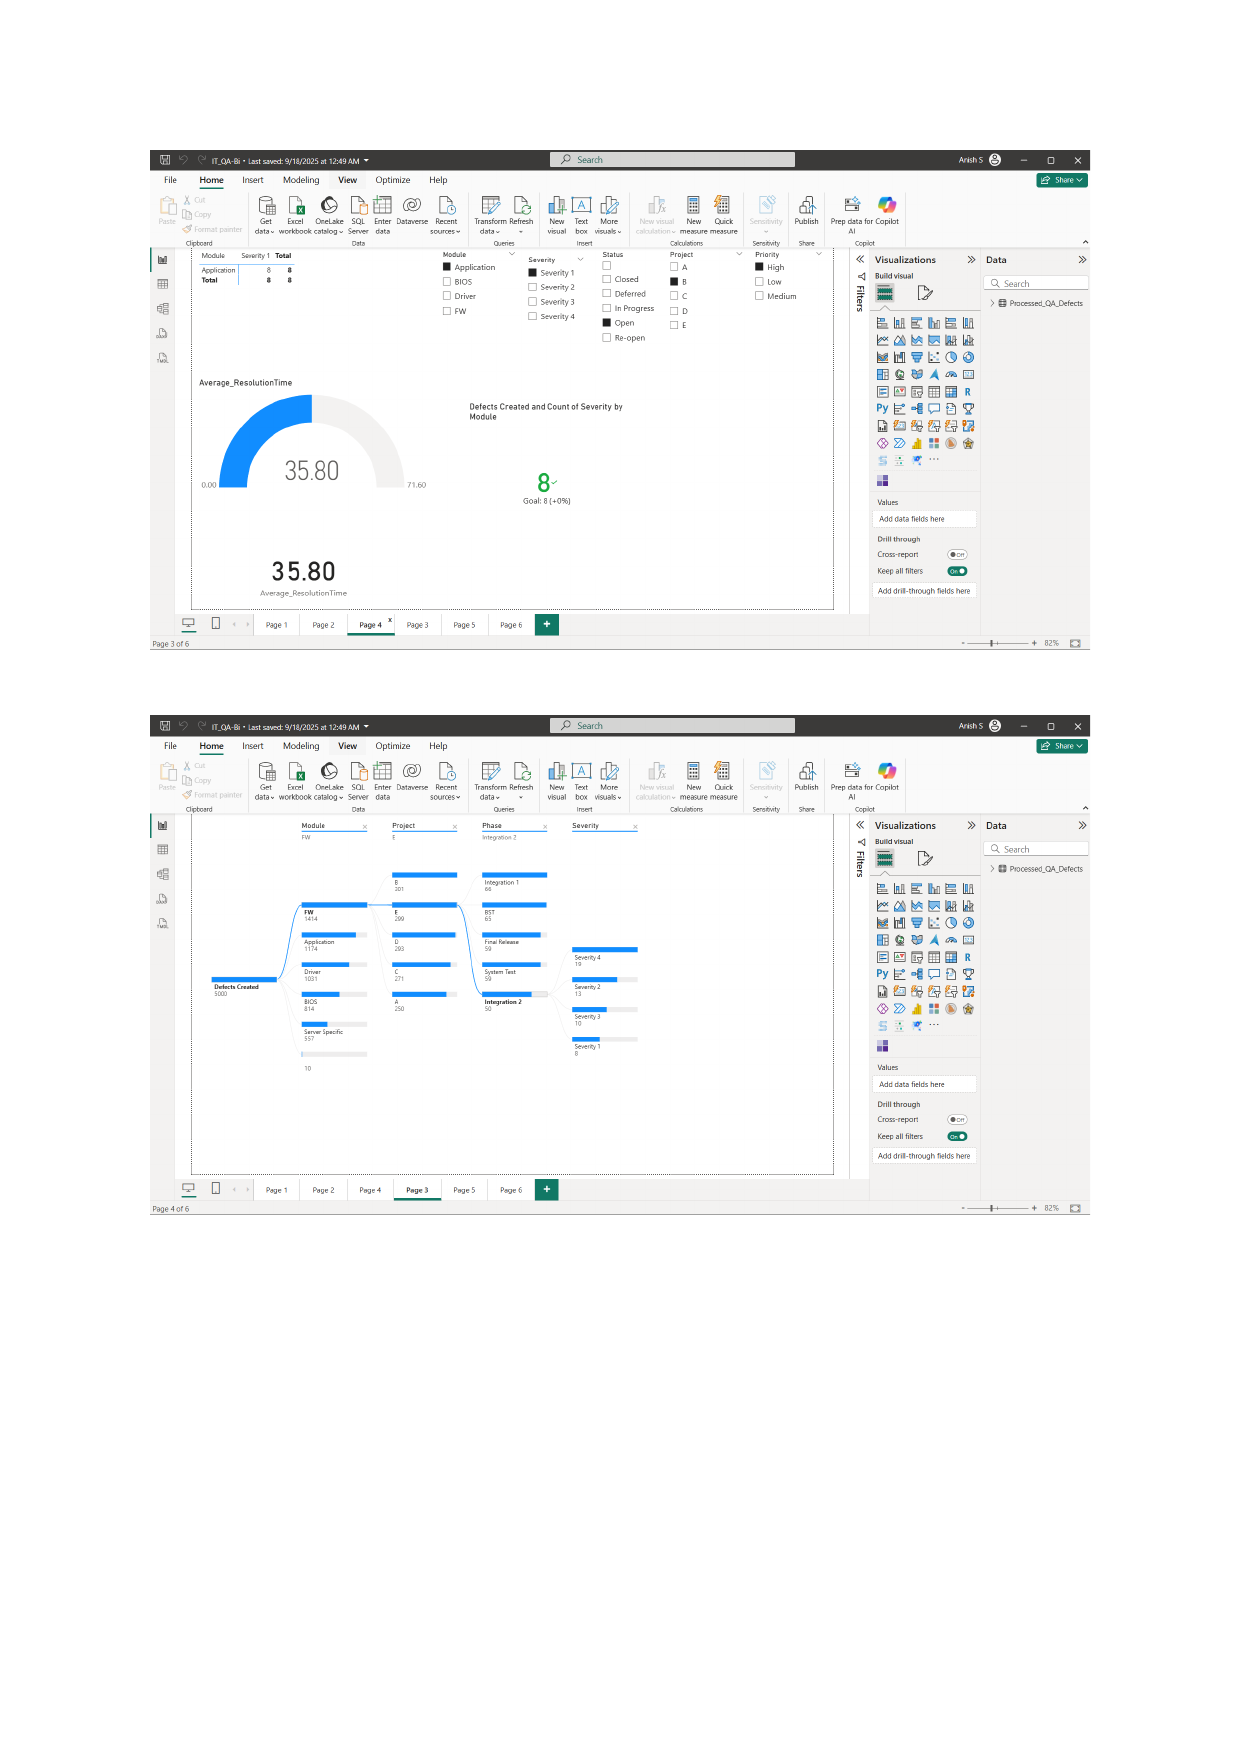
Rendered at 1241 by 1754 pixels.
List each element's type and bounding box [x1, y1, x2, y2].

picture [150, 150, 1091, 650]
picture [150, 715, 1091, 1215]
